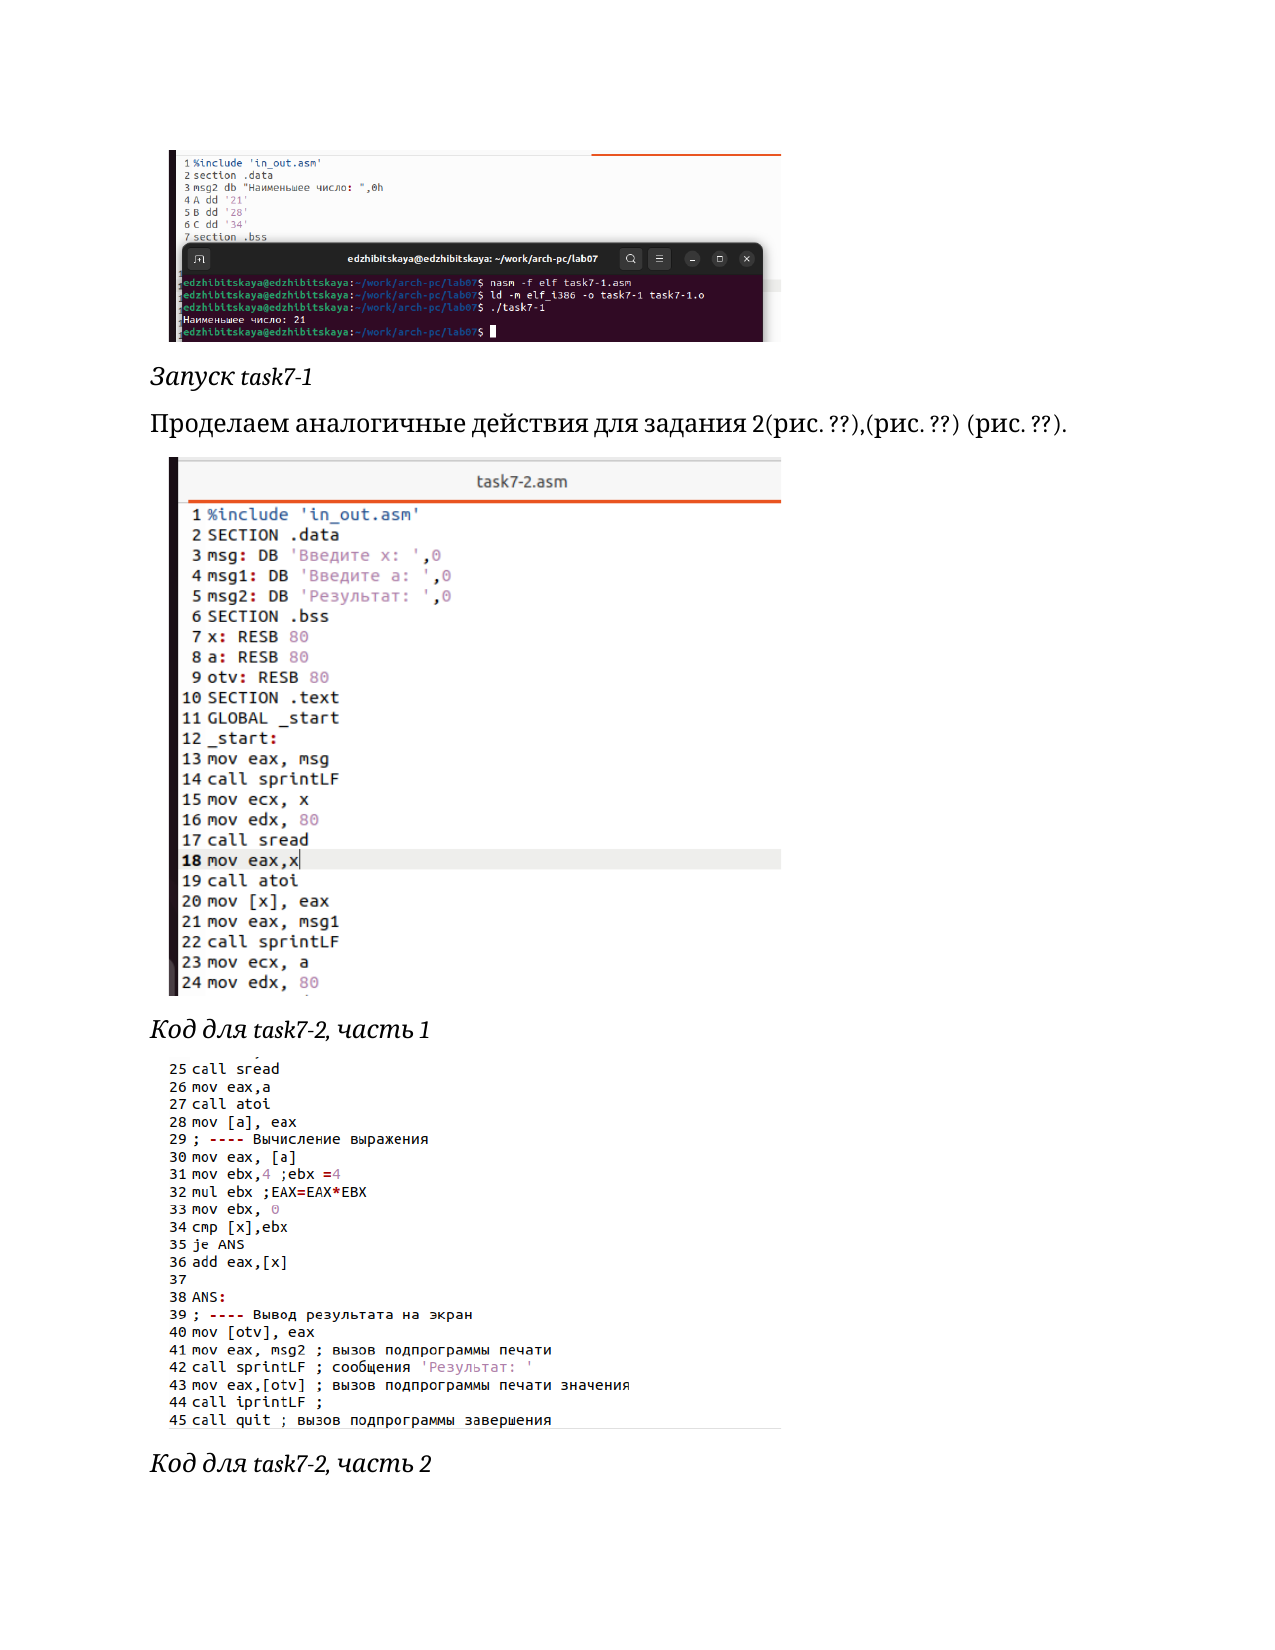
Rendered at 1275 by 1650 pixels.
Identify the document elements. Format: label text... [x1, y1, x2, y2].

picture [168, 457, 782, 996]
picture [168, 1057, 782, 1429]
picture [168, 150, 782, 342]
text Запуск task7-1 [150, 362, 1125, 391]
text Код для task7-2, часть 1 [150, 1016, 1125, 1045]
text Код для task7-2, часть 2 [150, 1450, 1125, 1478]
text Проделаем аналогичные действия для задания 2(рис. ??),(рис. ??) (рис. ??). [150, 410, 1125, 439]
